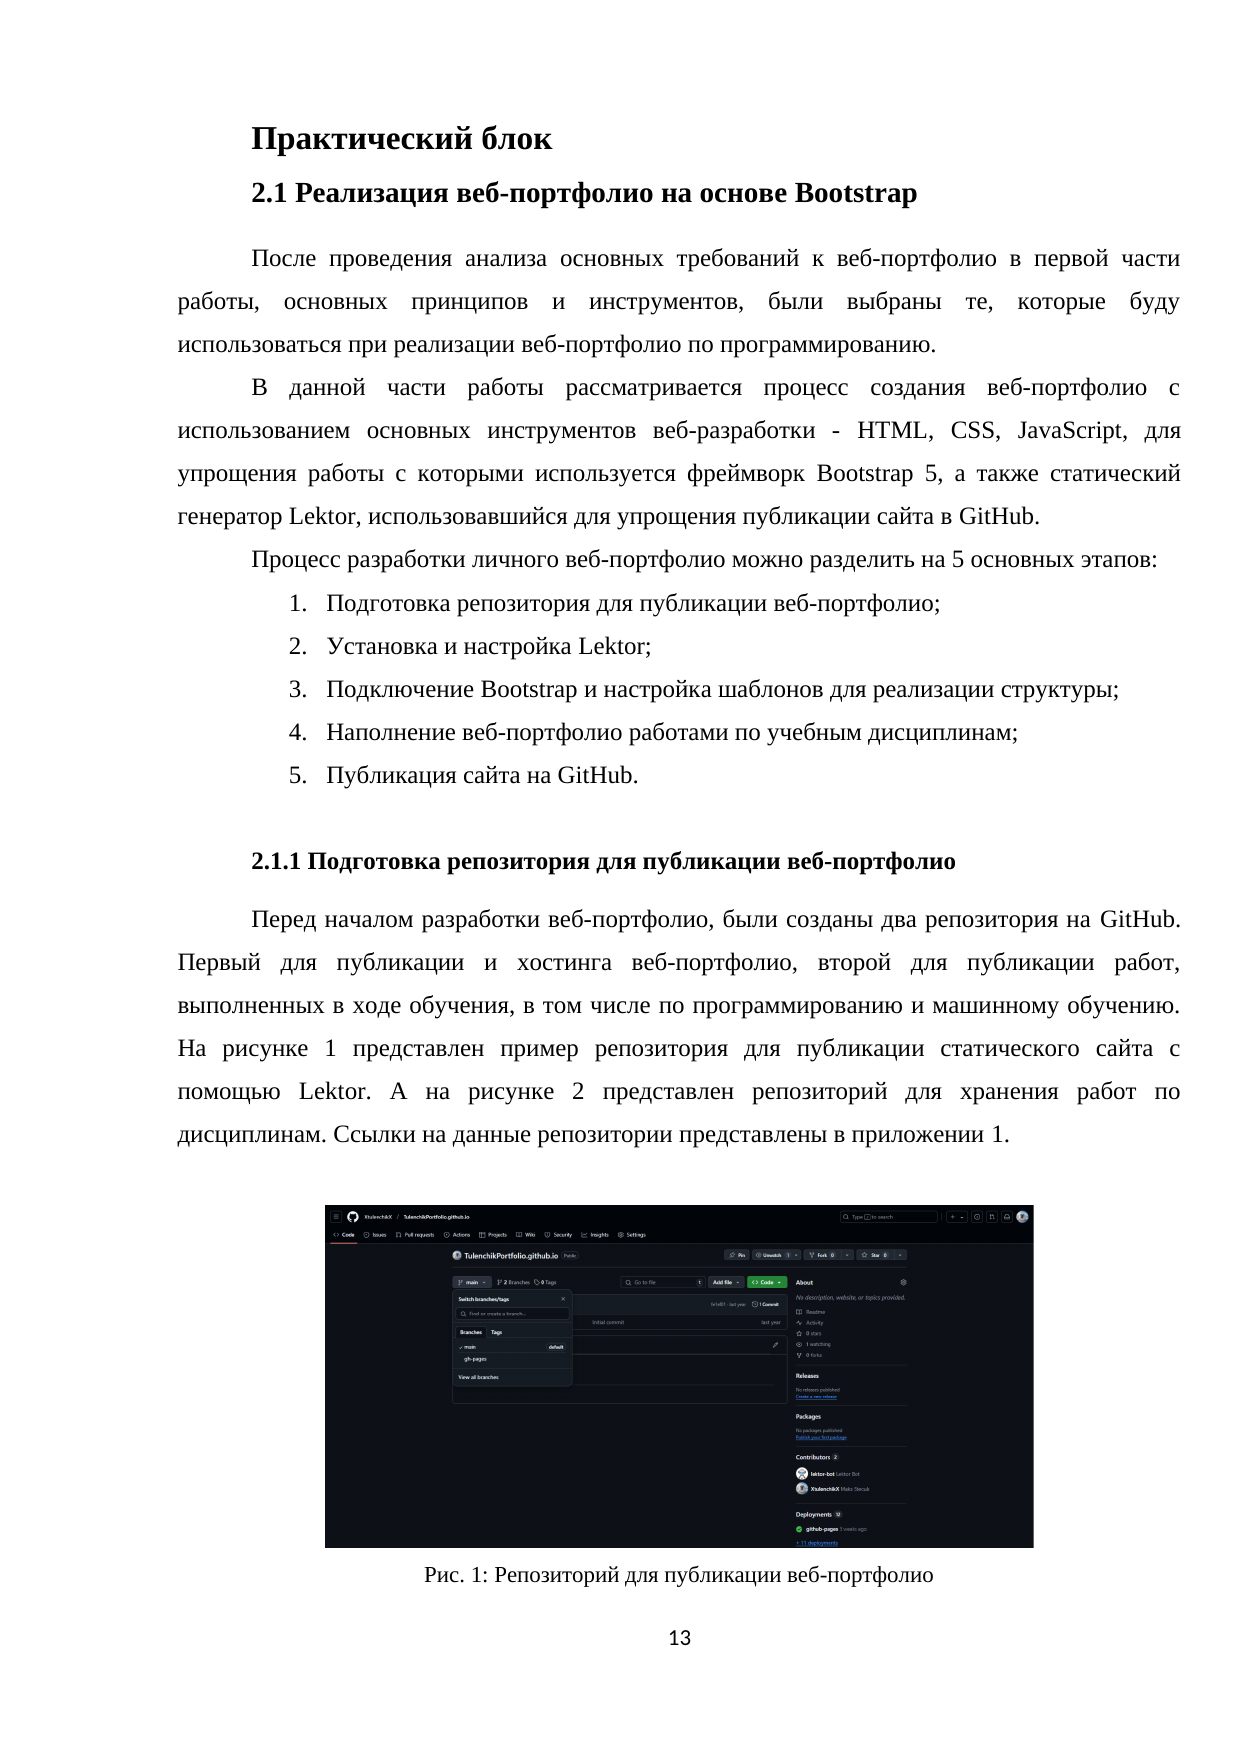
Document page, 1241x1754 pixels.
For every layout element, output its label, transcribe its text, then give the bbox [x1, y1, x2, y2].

list Подключение Bootstrap и настройка шаблонов для реализации структуры; [288, 674, 1181, 703]
text Рис. 1: Репозиторий для публикации веб-портфолио [177, 1561, 1181, 1588]
list Подготовка репозитория для публикации веб-портфолио; [288, 588, 1181, 616]
list Установка и настройка Lektor; [288, 631, 1181, 659]
picture [325, 1205, 1034, 1548]
text 2.1.1 Подготовка репозитория для публикации веб-портфолио [177, 846, 1181, 875]
list Наполнение веб-портфолио работами по учебным дисциплинам; [288, 717, 1181, 746]
text В данной части работы рассматривается процесс создания веб-портфолио с использованием основных инструментов веб-разработки - HTML, CSS, JavaScript, для упрощения работы с которыми используется фреймворк Bootstrap 5, а также статический генератор Lektor, использовавшийся для упрощения публикации сайта в GitHub. [177, 372, 1181, 530]
text 2.1 Реализация веб-портфолио на основе Bootstrap [177, 176, 1181, 209]
list Публикация сайта на GitHub. [288, 760, 1181, 789]
text После проведения анализа основных требований к веб-портфолио в первой части работы, основных принципов и инструментов, были выбраны те, которые буду использоваться при реализации веб-портфолио по программированию. [177, 243, 1181, 358]
text Процесс разработки личного веб-портфолио можно разделить на 5 основных этапов: [177, 544, 1181, 573]
text Практический блок [177, 118, 1181, 156]
text Перед началом разработки веб-портфолио, были созданы два репозитория на GitHub. Первый для публикации и хостинга веб-портфолио, второй для публикации работ, выполненных в ходе обучения, в том числе по программированию и машинному обучению. На рисунке 1 представлен пример репозитория для публикации статического сайта с помощью Lektor. А на рисунке 2 представлен репозиторий для хранения работ по дисциплинам. Ссылки на данные репозитории представлены в приложении 1. [177, 904, 1181, 1148]
